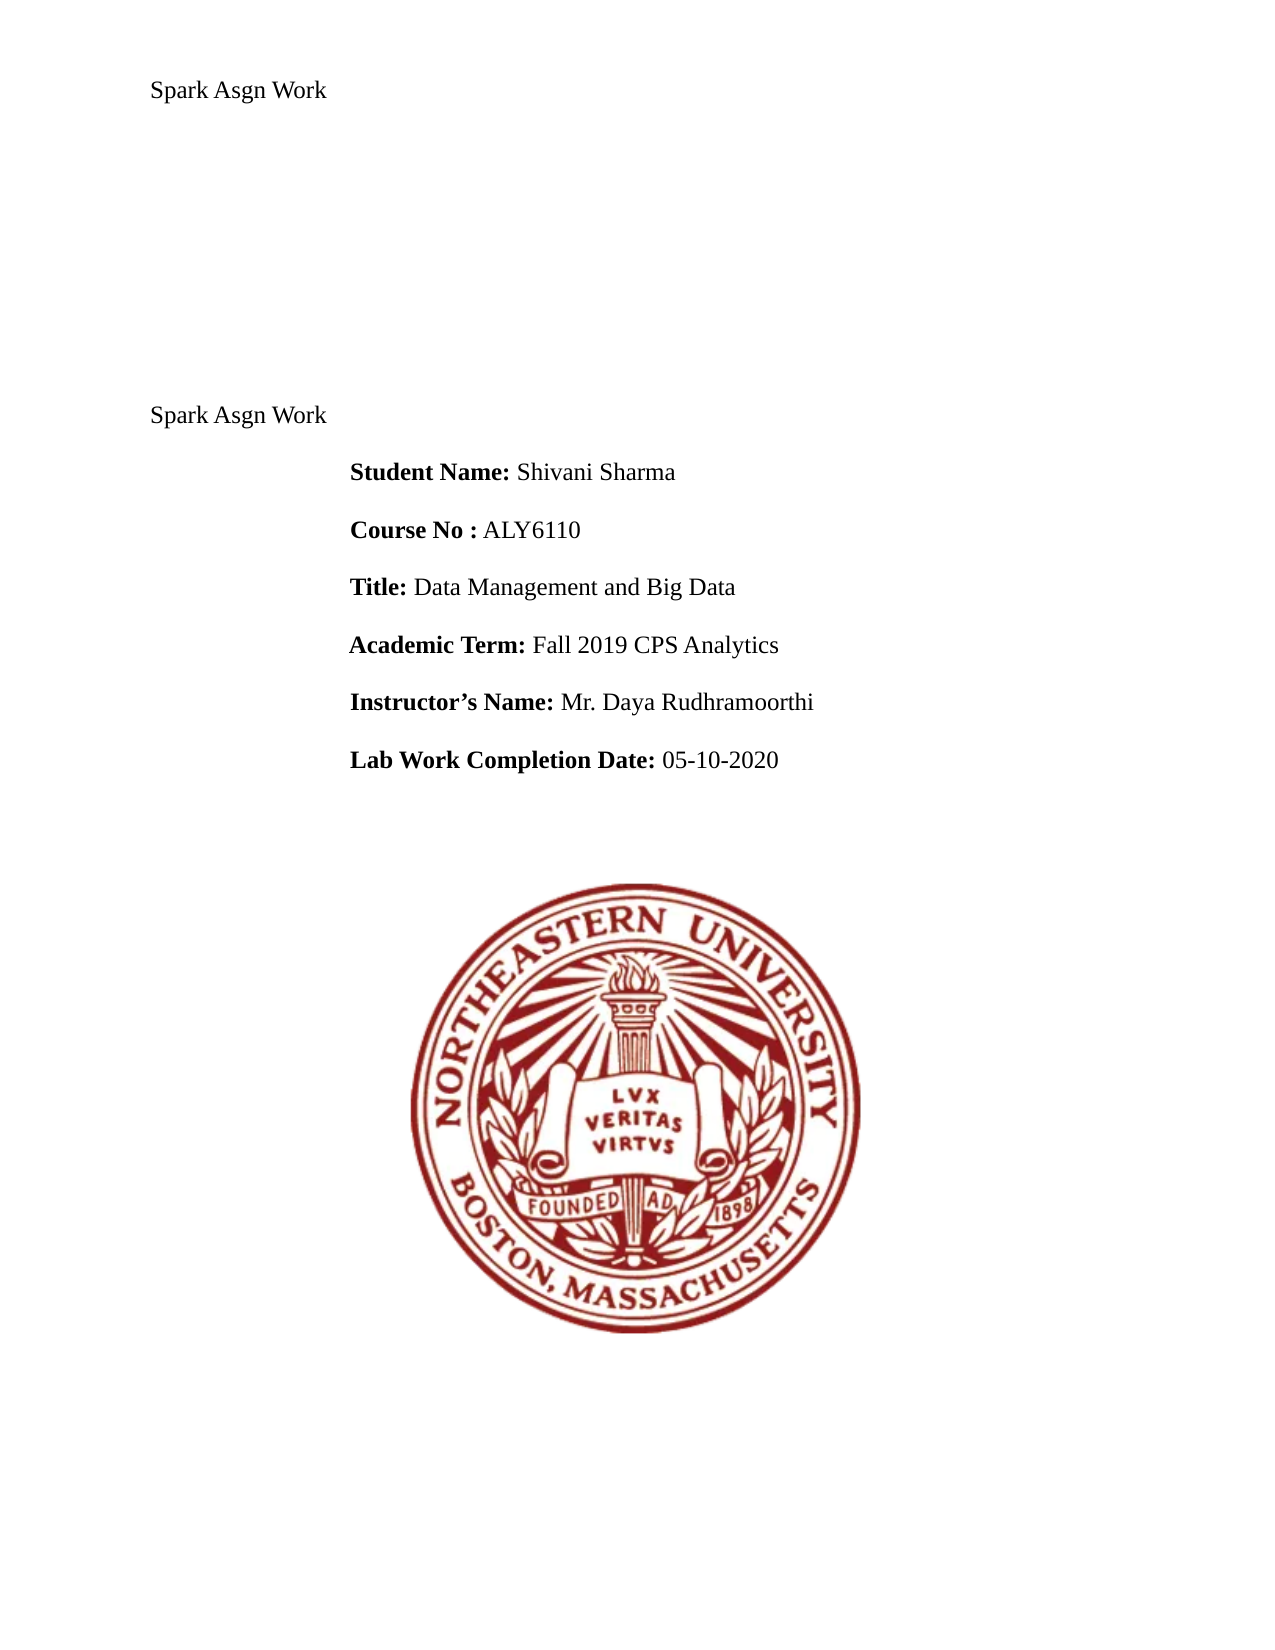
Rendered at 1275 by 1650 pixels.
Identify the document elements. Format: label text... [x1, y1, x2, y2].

title Lab Work Completion Date: 05-10-2020 [150, 745, 1125, 774]
picture [372, 860, 903, 1343]
title Title: Data Management and Big Data [150, 572, 1125, 601]
title Course No : ALY6110 [150, 515, 1125, 544]
title Academic Term: Fall 2019 CPS Analytics [150, 630, 1125, 659]
title Student Name: Shivani Sharma [300, 457, 1125, 486]
title Instructor’s Name: Mr. Daya Rudhramoorthi [150, 687, 1125, 716]
